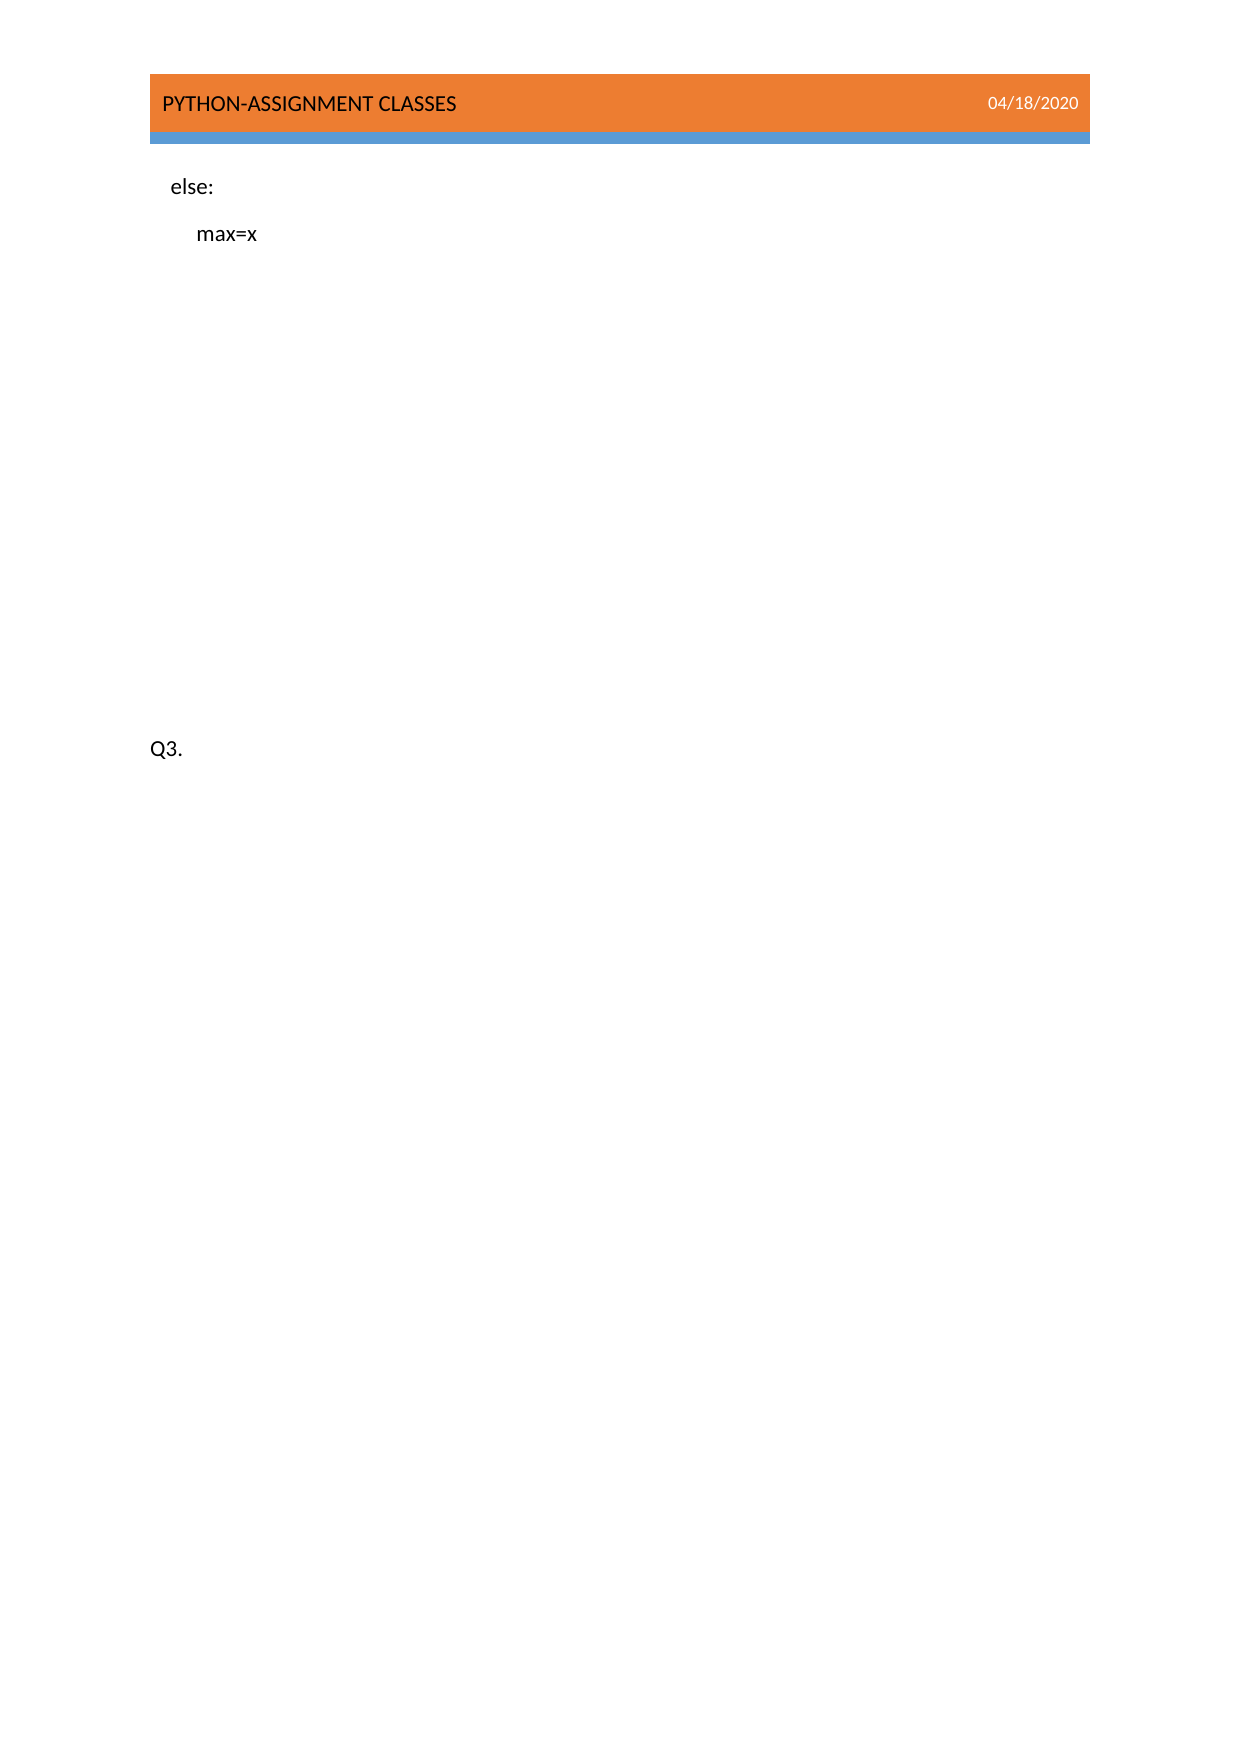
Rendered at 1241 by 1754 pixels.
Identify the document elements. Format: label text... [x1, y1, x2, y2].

text else: [150, 172, 1090, 200]
text max=x [150, 219, 1090, 247]
text Q3. [150, 734, 1090, 762]
